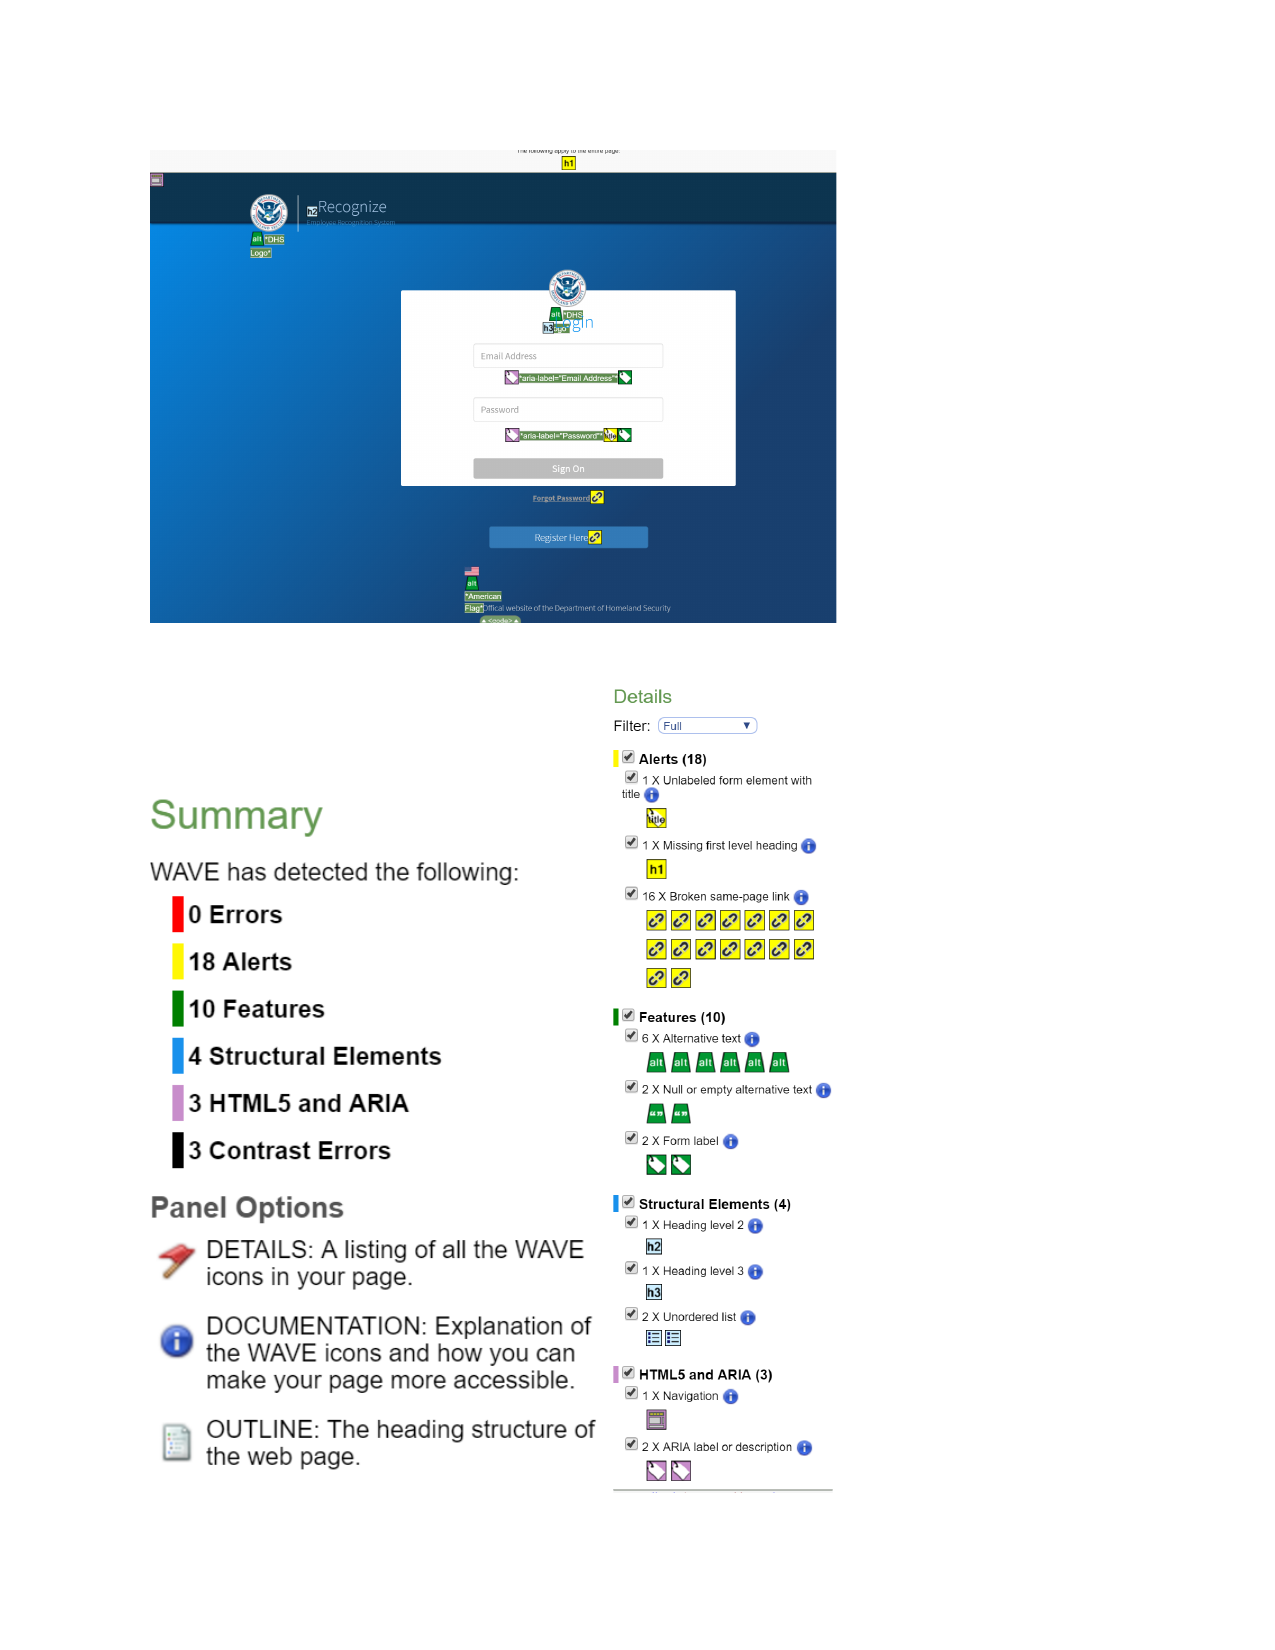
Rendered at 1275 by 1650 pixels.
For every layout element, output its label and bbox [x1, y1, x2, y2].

picture [150, 688, 833, 1493]
picture [150, 150, 837, 623]
